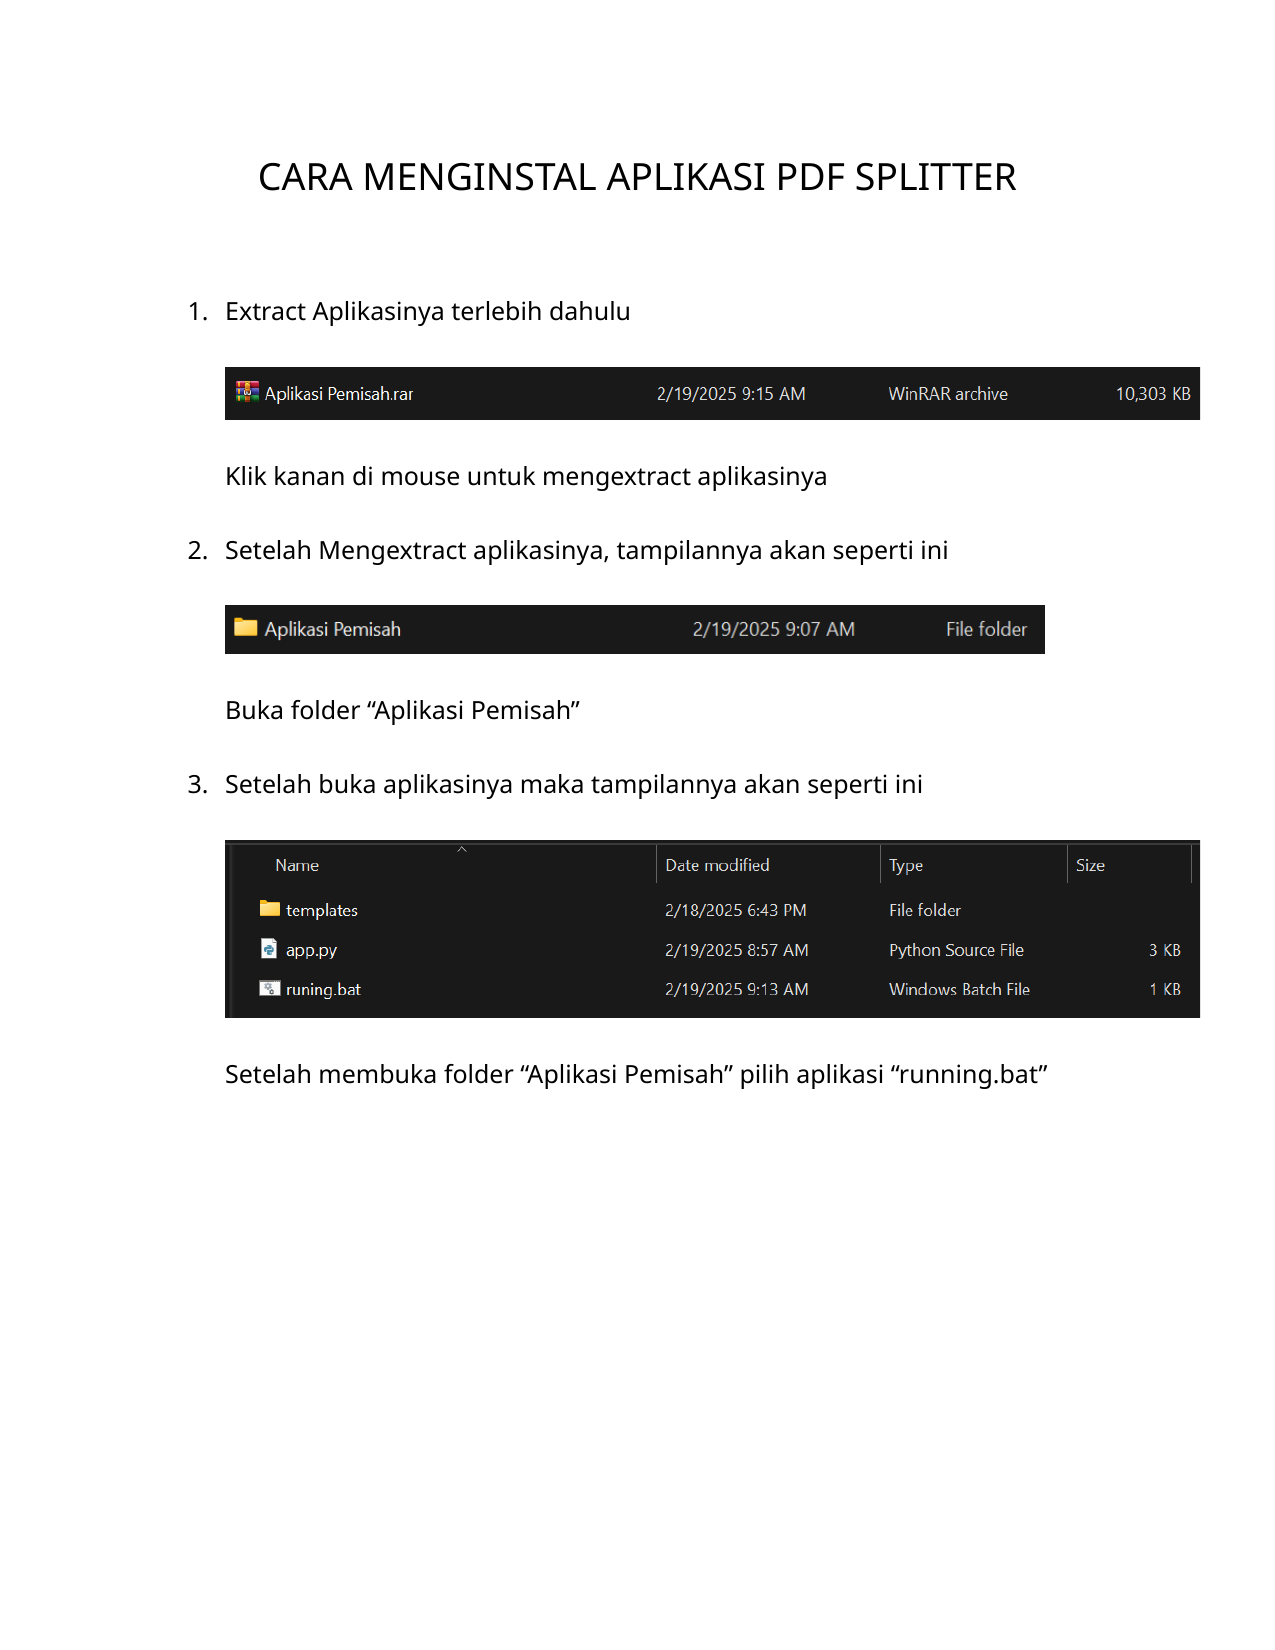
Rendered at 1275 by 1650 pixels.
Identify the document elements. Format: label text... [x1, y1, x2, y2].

list Setelah Mengextract aplikasinya, tampilannya akan seperti ini [187, 532, 1125, 566]
list Setelah membuka folder “Aplikasi Pemisah” pilih aplikasi “running.bat” [225, 1057, 1125, 1091]
picture [225, 367, 1200, 420]
picture [225, 605, 1045, 654]
list Extract Aplikasinya terlebih dahulu [187, 293, 1125, 328]
text CARA MENGINSTAL APLIKASI PDF SPLITTER [150, 150, 1125, 201]
list Buka folder “Aplikasi Pemisah” [225, 693, 1125, 727]
list Setelah buka aplikasinya maka tampilannya akan seperti ini [187, 767, 1125, 801]
list Klik kanan di mouse untuk mengextract aplikasinya [225, 459, 1125, 493]
picture [225, 840, 1200, 1018]
